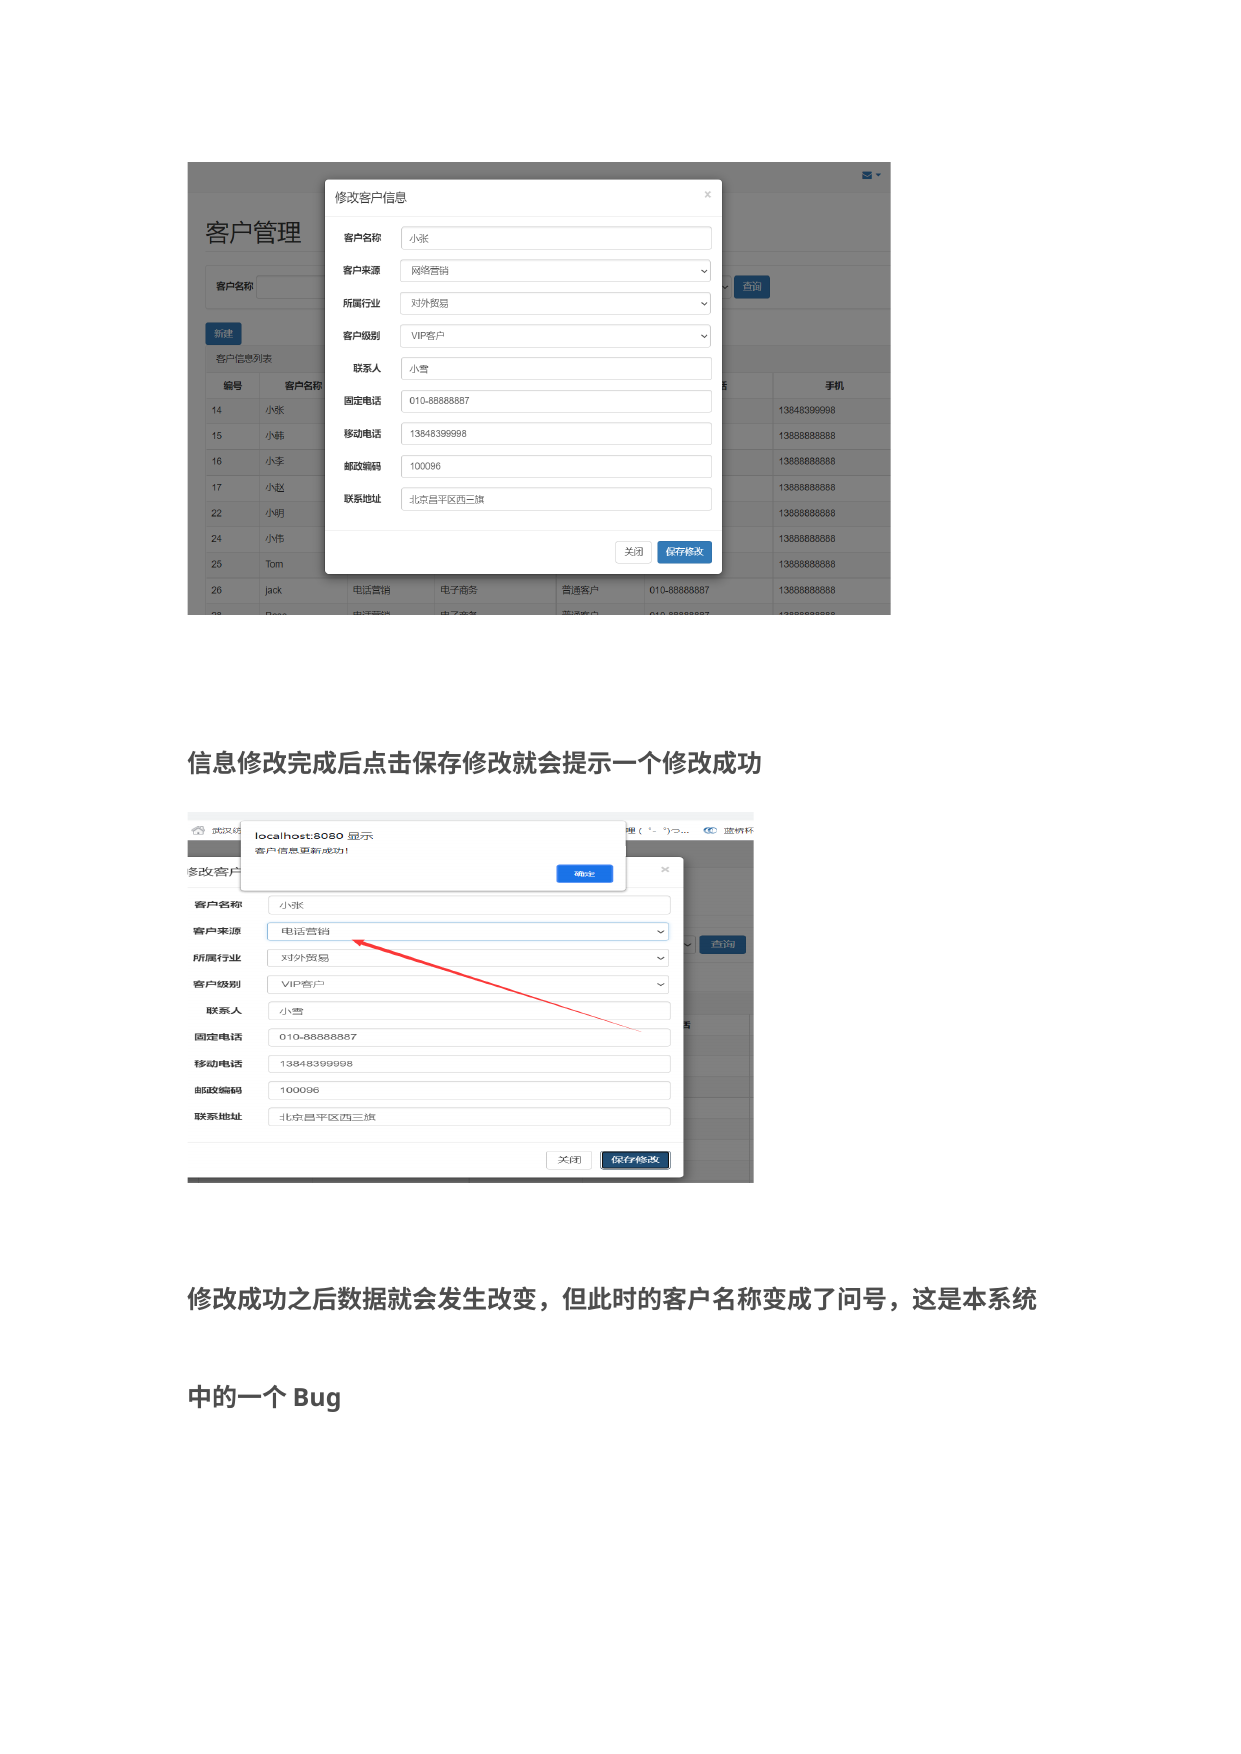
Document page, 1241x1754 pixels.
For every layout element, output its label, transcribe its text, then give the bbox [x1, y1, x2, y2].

text 修改成功之后数据就会发生改变，但此时的客户名称变成了问号，这是本系统中的一个Bug [187, 1265, 1053, 1428]
picture [187, 812, 754, 1183]
picture [187, 162, 891, 615]
text 信息修改完成后点击保存修改就会提示一个修改成功 [187, 729, 1053, 794]
